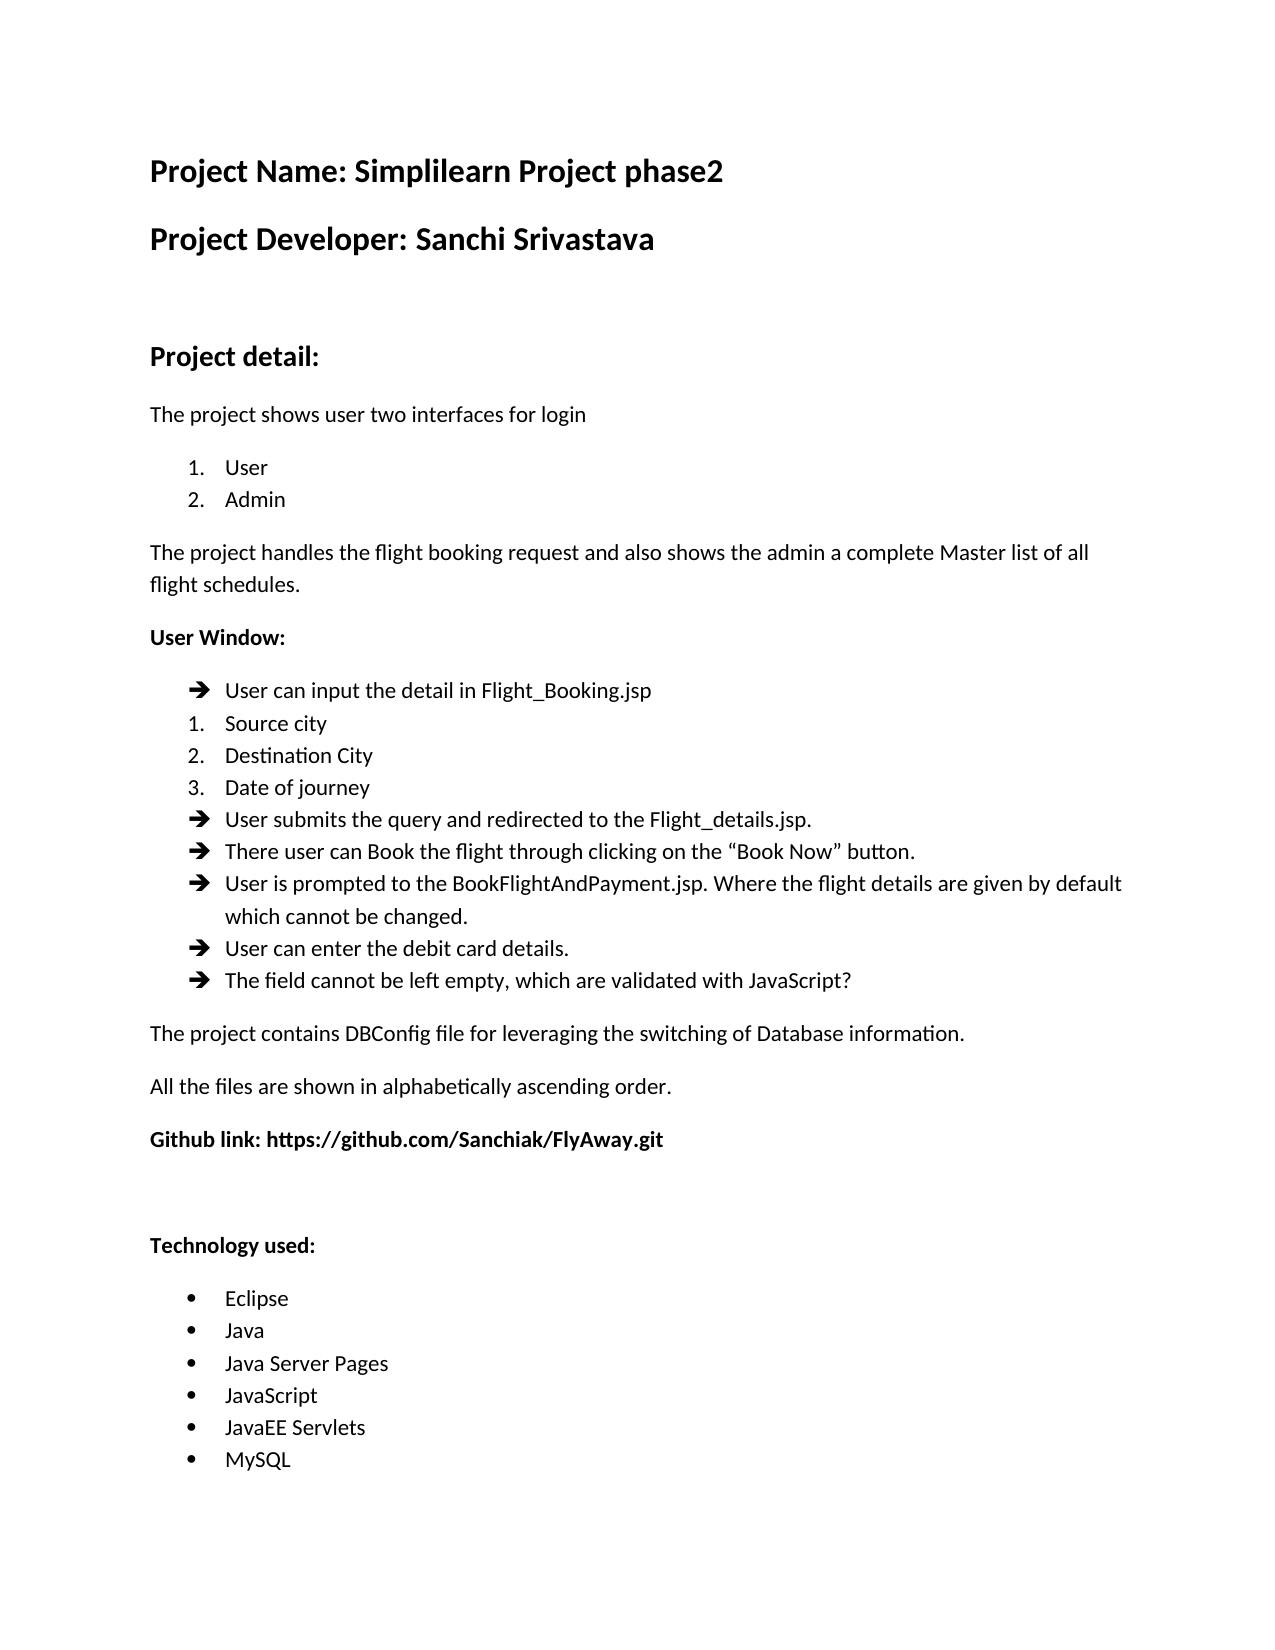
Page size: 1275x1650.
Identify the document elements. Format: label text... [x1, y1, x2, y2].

list MySQL [187, 1445, 1125, 1473]
list There user can Book the flight through clicking on the “Book Now” button. [187, 837, 1125, 865]
list Source city [187, 709, 1125, 737]
list User [187, 453, 1125, 481]
list JavaEE Servlets [187, 1413, 1125, 1441]
list Date of journey [187, 773, 1125, 801]
list User can enter the debit card details. [187, 934, 1125, 962]
text User Window: [150, 623, 1125, 651]
text The project contains DBConfig file for leveraging the switching of Database information. [150, 1019, 1125, 1047]
text Project Name: Simplilearn Project phase2 [150, 150, 1125, 191]
list User can input the detail in Flight_Booking.jsp [187, 676, 1125, 704]
text Project Developer: Sanchi Srivastava [150, 218, 1125, 258]
text Technology used: [150, 1231, 1125, 1259]
list User submits the query and redirected to the Flight_details.jsp. [187, 805, 1125, 833]
text The project handles the flight booking request and also shows the admin a complete Master list of all flight schedules. [150, 538, 1125, 598]
list User is prompted to the BookFlightAndPayment.jsp. Where the flight details are given by default which cannot be changed. [187, 869, 1125, 930]
list Java [187, 1316, 1125, 1344]
list Destination City [187, 741, 1125, 769]
text Project detail: [150, 338, 1125, 374]
text Github link: https://github.com/Sanchiak/FlyAway.git [150, 1125, 1125, 1153]
list JavaScript [187, 1381, 1125, 1409]
list Java Server Pages [187, 1349, 1125, 1377]
text All the files are shown in alphabetically ascending order. [150, 1072, 1125, 1100]
list Eclipse [187, 1284, 1125, 1312]
list The field cannot be left empty, which are validated with JavaScript? [187, 966, 1125, 994]
text The project shows user two interfaces for login [150, 400, 1125, 428]
list Admin [187, 485, 1125, 513]
